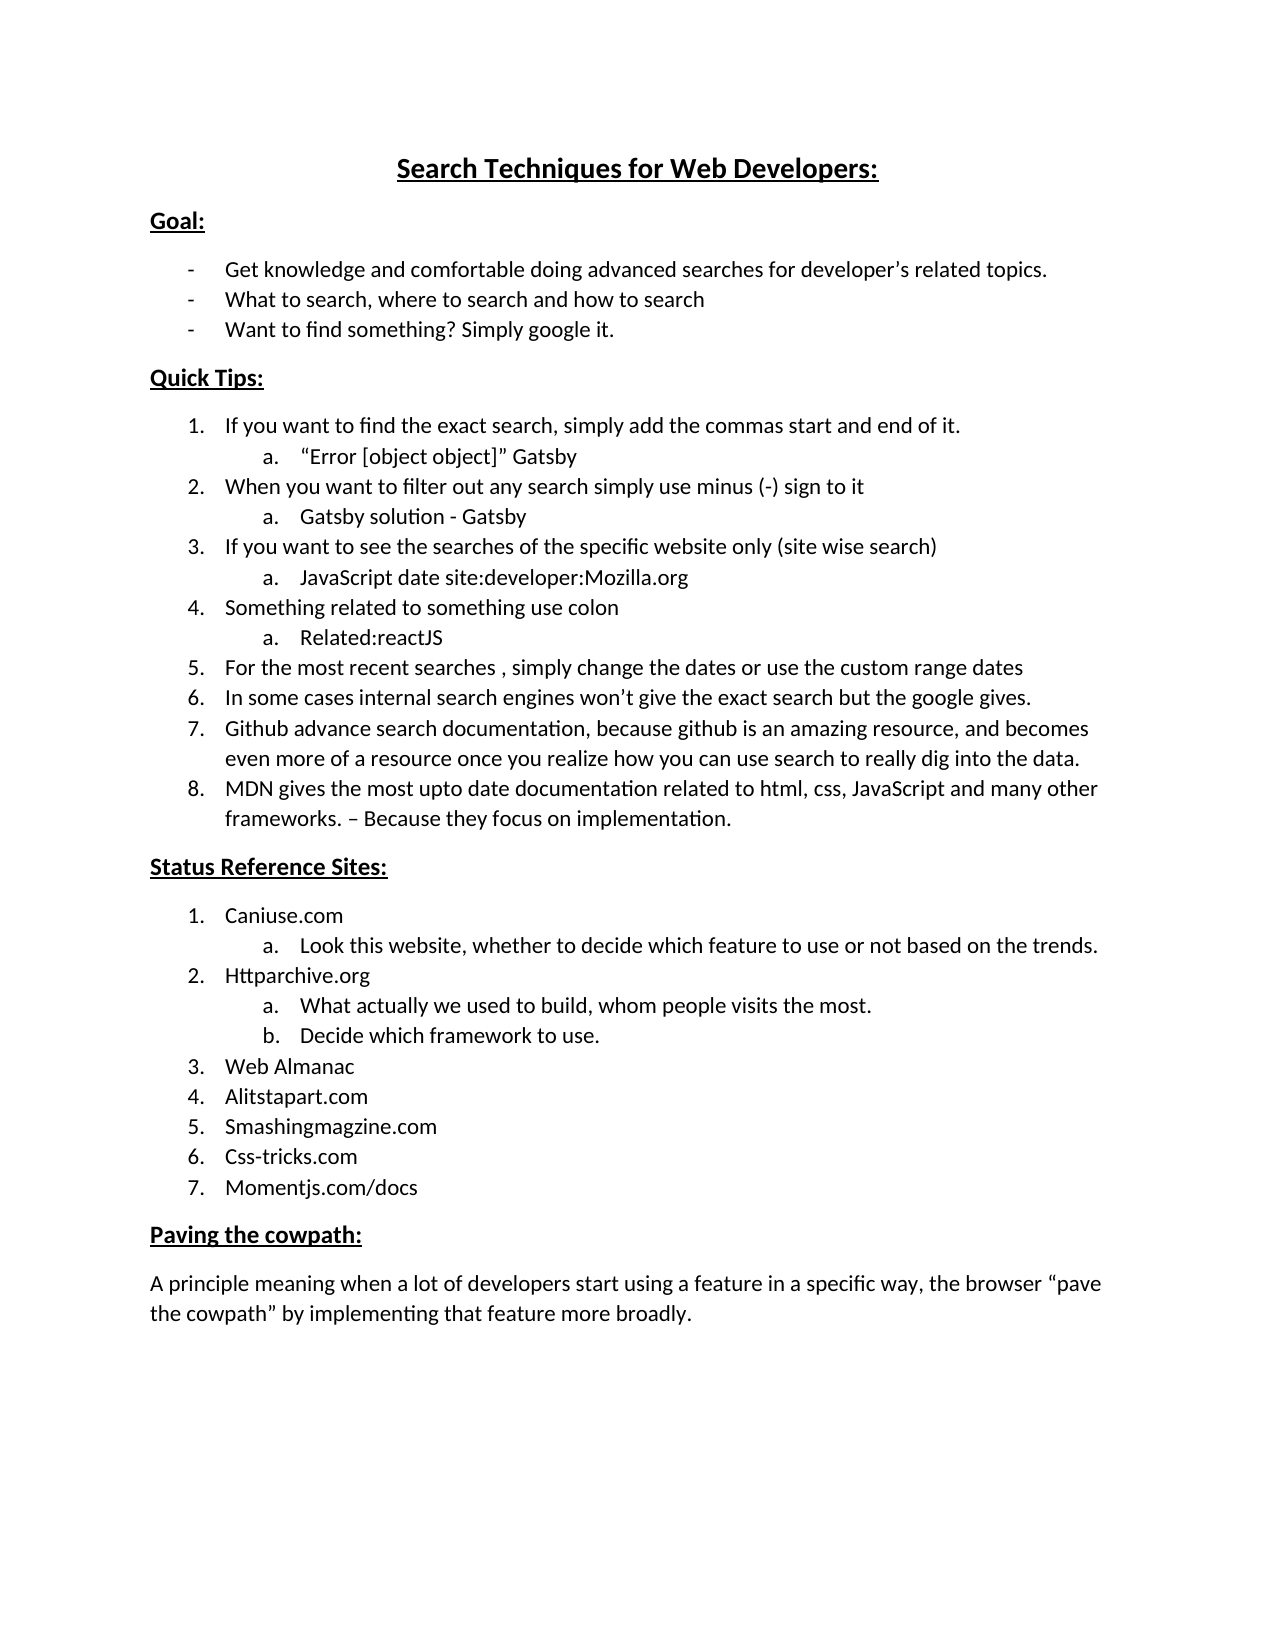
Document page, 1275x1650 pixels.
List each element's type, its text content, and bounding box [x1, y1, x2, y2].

text A principle meaning when a lot of developers start using a feature in a specific way, the browser “pave the cowpath” by implementing that feature more broadly. [150, 1269, 1125, 1327]
list Gatsby solution - Gatsby [262, 502, 1125, 530]
list Related:reactJS [262, 623, 1125, 651]
list Web Almanac [187, 1052, 1125, 1080]
list Momentjs.com/docs [187, 1173, 1125, 1201]
text Search Techniques for Web Developers: [150, 150, 1125, 186]
list Get knowledge and comfortable doing advanced searches for developer’s related topics. [187, 255, 1125, 283]
list Alitstapart.com [187, 1082, 1125, 1110]
text Paving the cowpath: [150, 1219, 1125, 1250]
text Goal: [150, 205, 1125, 236]
list For the most recent searches , simply change the dates or use the custom range dates [187, 653, 1125, 681]
list What actually we used to build, whom people visits the most. [262, 991, 1125, 1019]
list JavaScript date site:developer:Mozilla.org [262, 563, 1125, 591]
list Smashingmagzine.com [187, 1112, 1125, 1140]
list If you want to find the exact search, simply add the commas start and end of it. [187, 412, 1125, 439]
list Something related to something use colon [187, 593, 1125, 621]
list In some cases internal search engines won’t give the exact search but the google gives. [187, 683, 1125, 711]
list MDN gives the most upto date documentation related to html, css, JavaScript and many other frameworks. – Because they focus on implementation. [187, 774, 1125, 832]
list “Error [object object]” Gatsby [262, 442, 1125, 470]
list Github advance search documentation, because github is an amazing resource, and becomes even more of a resource once you realize how you can use search to really dig into the data. [187, 714, 1125, 772]
text Quick Tips: [150, 362, 1125, 392]
list Httparchive.org [187, 961, 1125, 989]
text Status Reference Sites: [150, 851, 1125, 882]
list Look this website, whether to decide which feature to use or not based on the trends. [262, 931, 1125, 959]
list When you want to filter out any search simply use minus (-) sign to it [187, 472, 1125, 500]
list If you want to see the searches of the specific website only (site wise search) [187, 532, 1125, 560]
list Css-tricks.com [187, 1142, 1125, 1170]
list Caniuse.com [187, 901, 1125, 929]
list What to search, where to search and how to search [187, 285, 1125, 313]
list Decide which framework to use. [262, 1022, 1125, 1049]
list Want to find something? Simply google it. [187, 315, 1125, 343]
